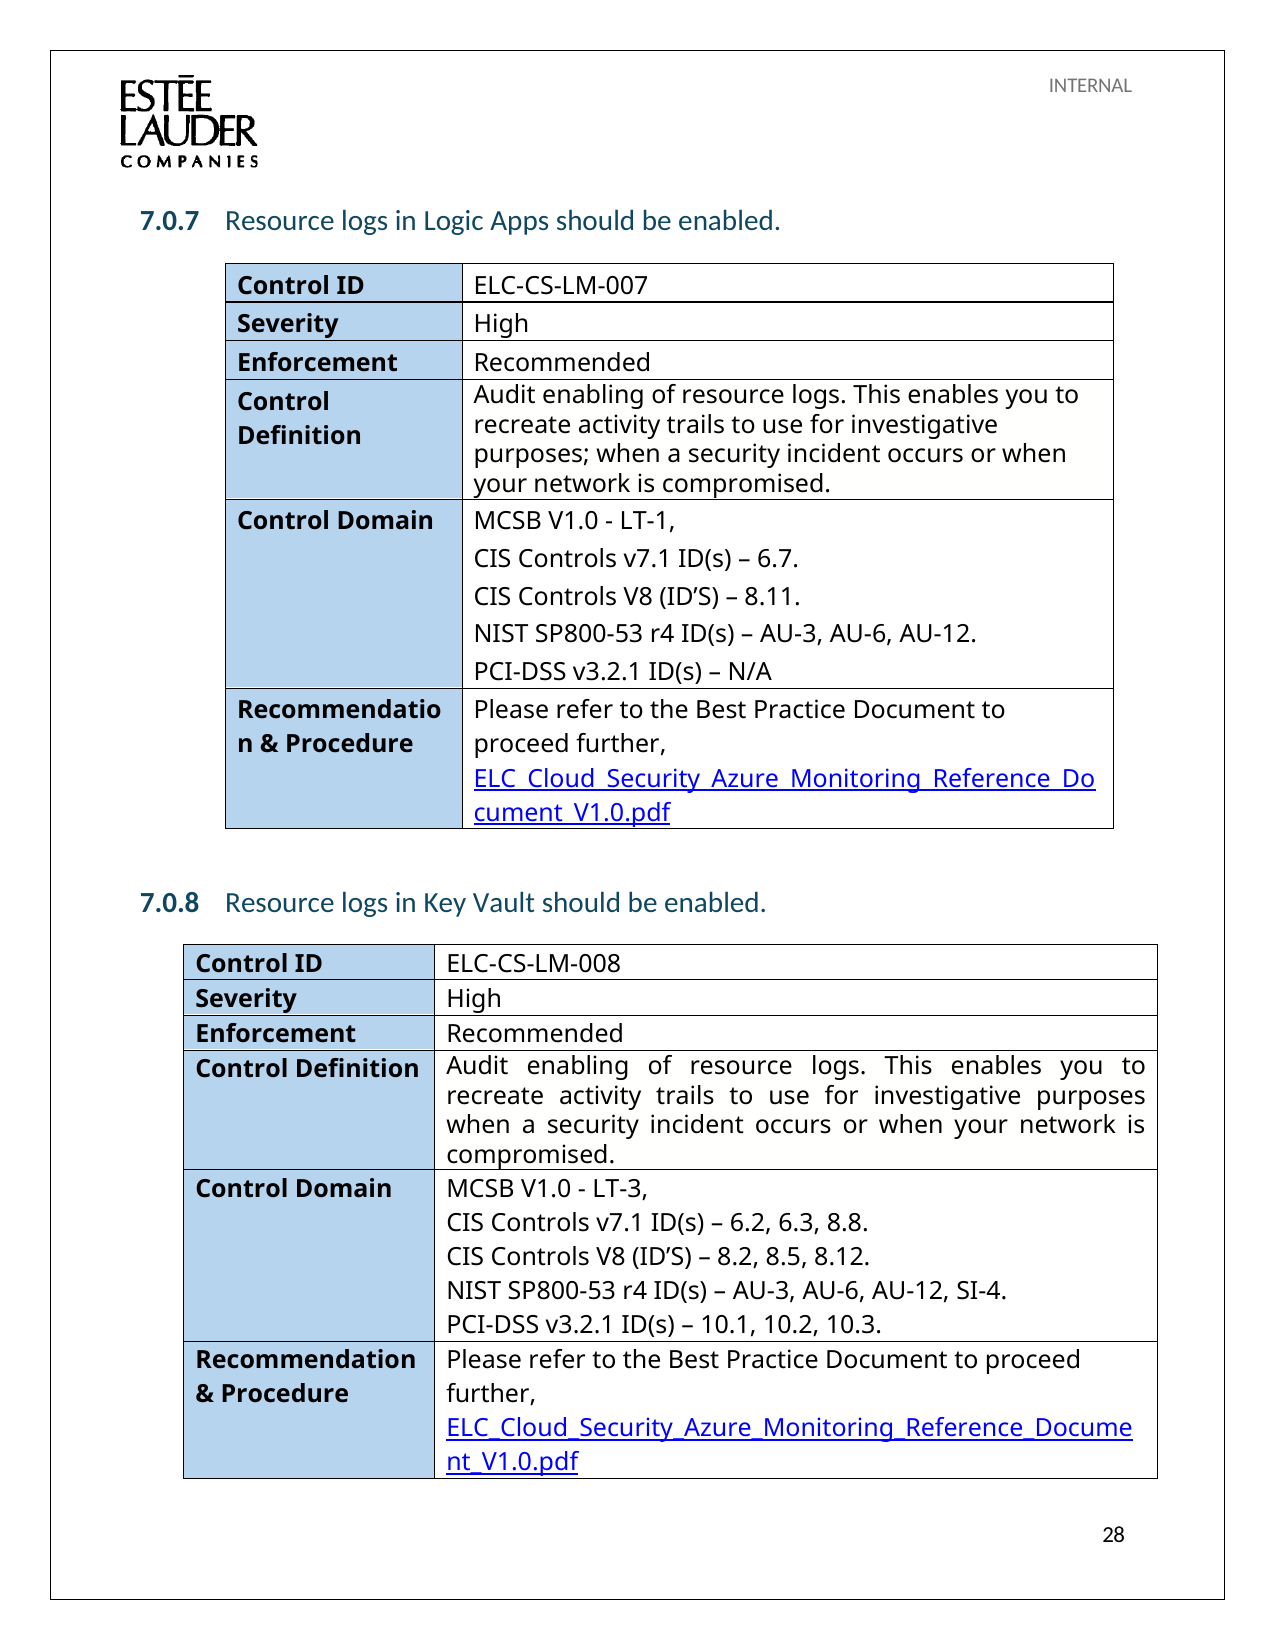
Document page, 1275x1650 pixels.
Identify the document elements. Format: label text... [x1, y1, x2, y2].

table_cell Recommended [435, 1016, 1157, 1049]
table_cell High [463, 303, 1113, 340]
table_cell Recommendation & Procedure [184, 1342, 434, 1478]
subtitle Resource logs in Logic Apps should be enabled. [139, 202, 1135, 238]
table_header ELC-CS-LM-007 [463, 264, 1113, 301]
table_cell MCSB V1.0 - LT-3, CIS Controls v7.1 ID(s) – 6.2, 6.3, 8.8. CIS Controls V8 (ID’S) – 8.2, 8.5, 8.12. NIST SP800-53 r4 ID(s) – AU-3, AU-6, AU-12, SI-4. PCI-DSS v3.2.1 ID(s) – 10.1, 10.2, 10.3. [435, 1170, 1157, 1341]
table_cell Control Definition [184, 1051, 434, 1169]
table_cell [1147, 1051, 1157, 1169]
table_header Control ID [184, 945, 434, 979]
table_cell Enforcement [184, 1016, 434, 1049]
table_cell Enforcement [226, 341, 462, 379]
table_cell Recommended [463, 341, 1113, 379]
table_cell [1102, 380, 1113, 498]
table_cell Severity [226, 303, 462, 340]
table_header ELC-CS-LM-008 [435, 945, 1157, 979]
table_cell High [435, 980, 1157, 1014]
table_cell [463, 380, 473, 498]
table_cell Control Domain [226, 500, 462, 687]
table_cell Please refer to the Best Practice Document to proceed further, ELC_Cloud_Security_Azure_Monitoring_Reference_Document_V1.0.pdf [435, 1342, 1157, 1478]
table_cell Please refer to the Best Practice Document to proceed further, ELC_Cloud_Security_Azure_Monitoring_Reference_Document_V1.0.pdf [463, 689, 1113, 828]
table_cell Control Domain [184, 1170, 434, 1341]
picture [120, 75, 258, 168]
table_cell Severity [184, 980, 434, 1014]
table_cell MCSB V1.0 - LT-1, CIS Controls v7.1 ID(s) – 6.7. CIS Controls V8 (ID’S) – 8.11. NIST SP800-53 r4 ID(s) – AU-3, AU-6, AU-12. PCI-DSS v3.2.1 ID(s) – N/A [463, 500, 1113, 687]
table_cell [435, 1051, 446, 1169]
subtitle Resource logs in Key Vault should be enabled. [139, 884, 1135, 919]
table_cell Control Definition [226, 380, 462, 498]
table_cell Recommendation & Procedure [226, 689, 462, 828]
table_header Control ID [226, 264, 462, 301]
